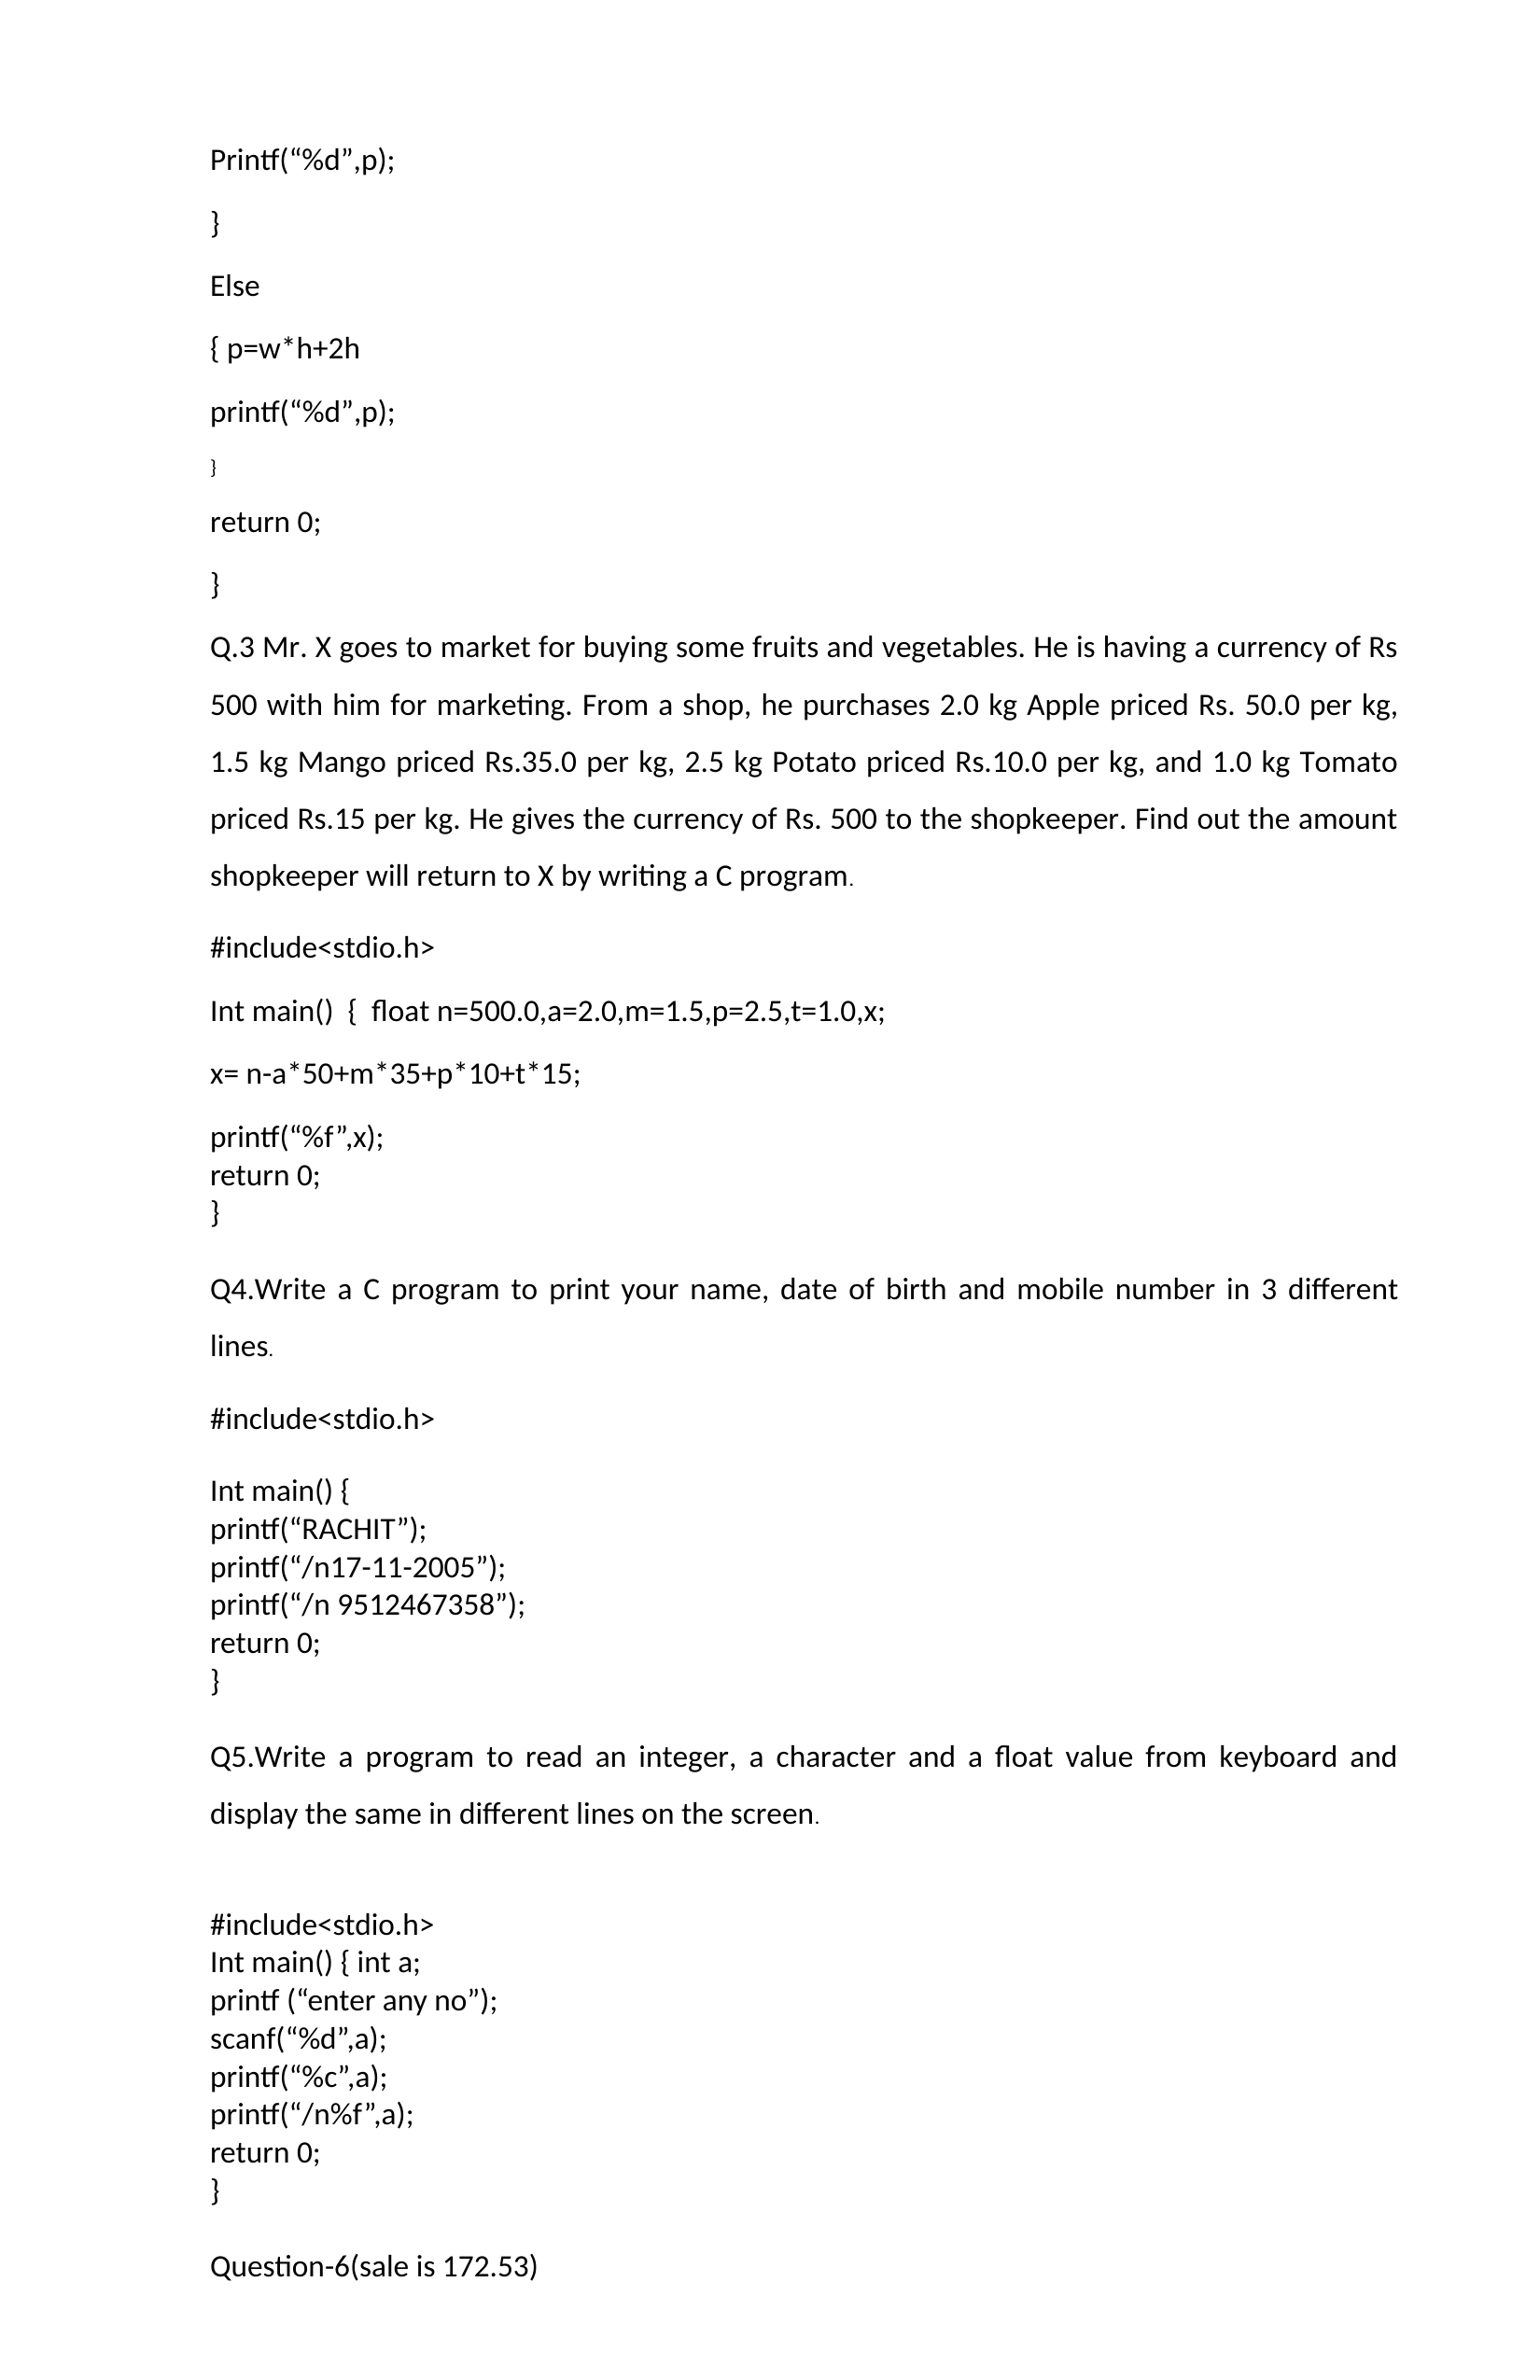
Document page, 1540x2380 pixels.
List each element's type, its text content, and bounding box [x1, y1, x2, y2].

text printf(“%f”,x); [210, 1117, 1400, 1155]
text return 0; [210, 2133, 1400, 2171]
text Printf(“%d”,p); [210, 140, 1400, 178]
text Int main() { float n=500.0,a=2.0,m=1.5,p=2.5,t=1.0,x; [210, 991, 1400, 1029]
text } [210, 203, 1400, 241]
text } [210, 565, 1400, 603]
text printf (“enter any no”); [210, 1981, 1400, 2019]
text Q5.Write a program to read an integer, a character and a float value from keyboard and display the same in different lines on the screen. [210, 1737, 1400, 1832]
text #include<stdio.h> [210, 928, 1400, 966]
text printf(“/n%f”,a); [210, 2094, 1400, 2133]
text return 0; [210, 501, 1400, 539]
text { p=w*h+2h [210, 329, 1400, 367]
text return 0; [210, 1155, 1400, 1193]
text #include<stdio.h> [210, 1905, 1400, 1943]
text Int main() { int a; [210, 1943, 1400, 1981]
text printf(“/n17-11-2005”); [210, 1547, 1400, 1585]
text } [210, 455, 1400, 480]
text printf(“%d”,p); [210, 392, 1400, 430]
text x= n-a*50+m*35+p*10+t*15; [210, 1054, 1400, 1092]
text #include<stdio.h> [210, 1398, 1400, 1436]
text printf(“%c”,a); [210, 2057, 1400, 2094]
text Q.3 Mr. X goes to market for buying some fruits and vegetables. He is having a currency of Rs 500 with him for marketing. From a shop, he purchases 2.0 kg Apple priced Rs. 50.0 per kg, 1.5 kg Mango priced Rs.35.0 per kg, 2.5 kg Potato priced Rs.10.0 per kg, and 1.0 kg Tomato priced Rs.15 per kg. He gives the currency of Rs. 500 to the shopkeeper. Find out the amount shopkeeper will return to X by writing a C program. [210, 627, 1400, 893]
text Else [210, 266, 1400, 304]
text scanf(“%d”,a); [210, 2019, 1400, 2057]
text Q4.Write a C program to print your name, date of birth and mobile number in 3 different lines. [210, 1269, 1400, 1365]
text return 0; [210, 1623, 1400, 1661]
text Question-6(sale is 172.53) [210, 2247, 1400, 2285]
text } [210, 2171, 1400, 2209]
text printf(“/n 9512467358”); [210, 1585, 1400, 1623]
text Int main() { [210, 1471, 1400, 1509]
text } [210, 1193, 1400, 1231]
text } [210, 1661, 1400, 1700]
text printf(“RACHIT”); [210, 1509, 1400, 1547]
